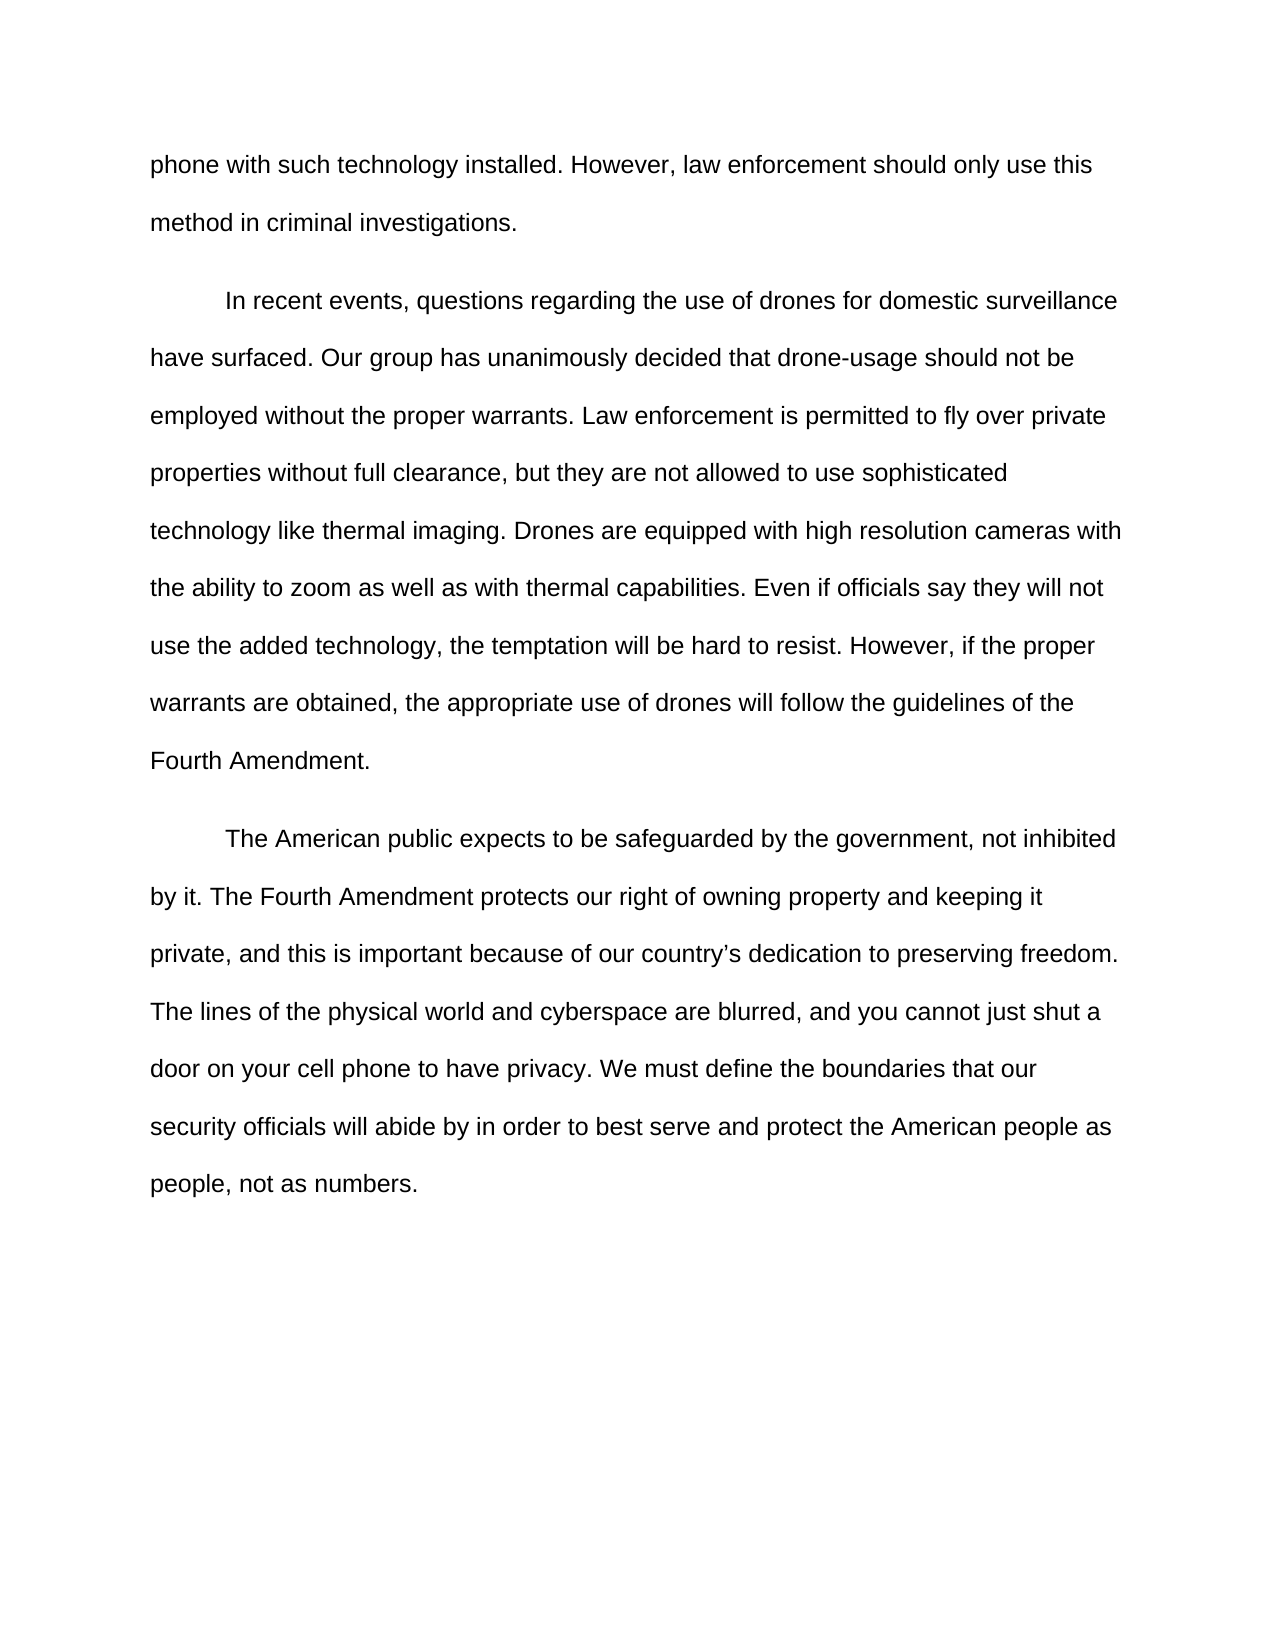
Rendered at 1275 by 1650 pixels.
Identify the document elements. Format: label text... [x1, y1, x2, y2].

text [150, 150, 1125, 236]
text The American public expects to be safeguarded by the government, not inhibited by it. The Fourth Amendment protects our right of owning property and keeping it private, and this is important because of our country’s dedication to preserving freedom. The lines of the physical world and cyberspace are blurred, and you cannot just shut a door on your cell phone to have privacy. We must define the boundaries that our security officials will abide by in order to best serve and protect the American people as people, not as numbers. [150, 824, 1125, 1198]
text In recent events, questions regarding the use of drones for domestic surveillance have surfaced. Our group has unanimously decided that drone-usage should not be employed without the proper warrants. Law enforcement is permitted to fly over private properties without full clearance, but they are not allowed to use sophisticated technology like thermal imaging. Drones are equipped with high resolution cameras with the ability to zoom as well as with thermal capabilities. Even if officials say they will not use the added technology, the temptation will be hard to resist. However, if the proper warrants are obtained, the appropriate use of drones will follow the guidelines of the Fourth Amendment. [150, 286, 1125, 774]
